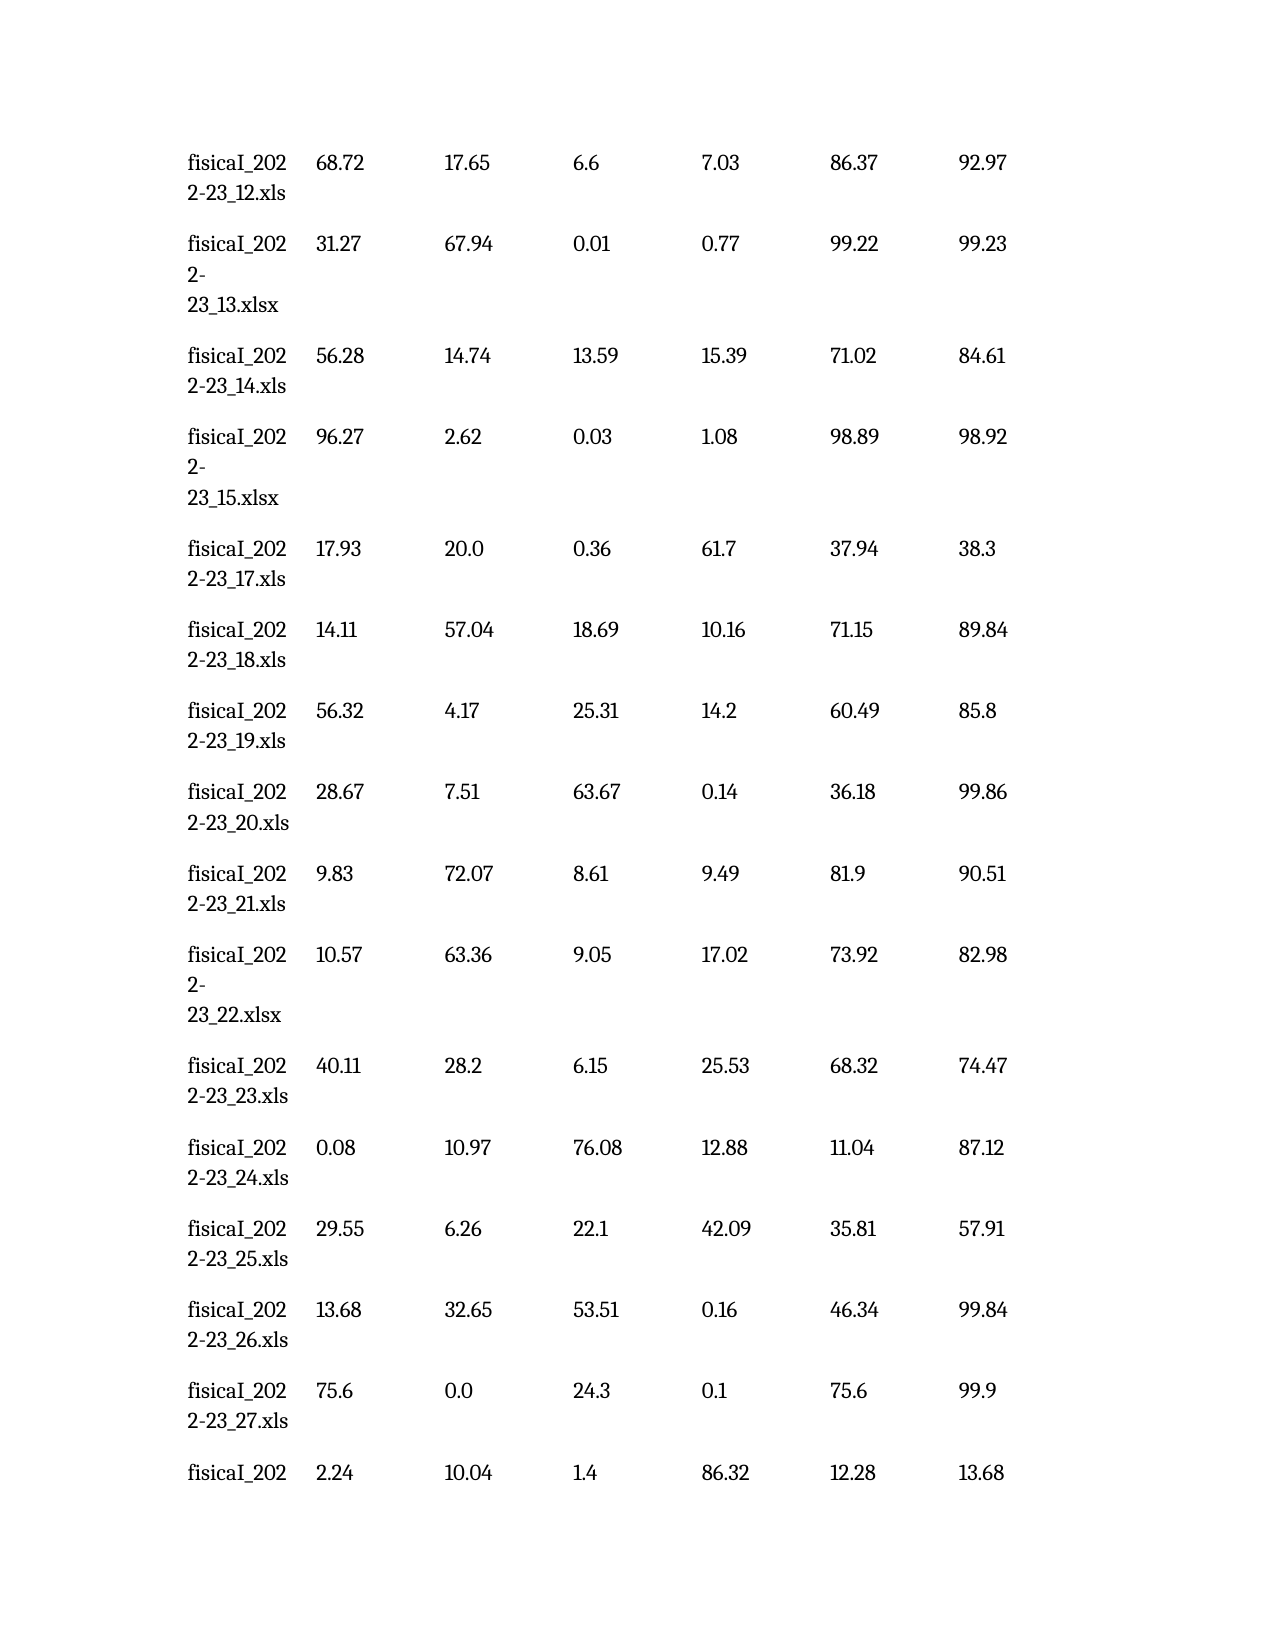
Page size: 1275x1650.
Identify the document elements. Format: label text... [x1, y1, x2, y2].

table_cell fisicaI_2022-23_15.xlsx [176, 424, 305, 535]
table_cell fisicaI_2022-23_17.xls [176, 535, 305, 617]
table_cell 6.6 [562, 150, 690, 231]
table_cell 9.49 [690, 860, 819, 942]
table_cell 61.7 [690, 535, 819, 617]
table_cell 74.47 [948, 1053, 1076, 1134]
table_cell 32.65 [433, 1297, 562, 1378]
table_cell fisicaI_2022-23_13.xlsx [176, 231, 305, 343]
table_cell 11.04 [819, 1134, 947, 1216]
table_cell 87.12 [948, 1134, 1076, 1216]
table_cell 31.27 [305, 231, 433, 343]
table_cell 25.31 [562, 698, 690, 779]
table_cell 14.74 [433, 343, 562, 424]
table_cell 35.81 [819, 1216, 947, 1297]
table_cell 68.72 [305, 150, 433, 231]
table_cell 38.3 [948, 535, 1076, 617]
table_cell 53.51 [562, 1297, 690, 1378]
table_cell 37.94 [819, 535, 947, 617]
table_cell 22.1 [562, 1216, 690, 1297]
table_cell 8.61 [562, 860, 690, 942]
table_cell 0.1 [690, 1378, 819, 1459]
table_cell 1.08 [690, 424, 819, 535]
table_cell 25.53 [690, 1053, 819, 1134]
table_cell 17.65 [433, 150, 562, 231]
table_cell 98.89 [819, 424, 947, 535]
table_cell 2.62 [433, 424, 562, 535]
table_cell 86.37 [819, 150, 947, 231]
table_cell 68.32 [819, 1053, 947, 1134]
table_cell 9.05 [562, 942, 690, 1053]
table_cell 13.59 [562, 343, 690, 424]
table_cell 75.6 [819, 1378, 947, 1459]
table_cell 18.69 [562, 617, 690, 698]
table_cell fisicaI_2022-23_25.xls [176, 1216, 305, 1297]
table_cell 90.51 [948, 860, 1076, 942]
table_cell 7.03 [690, 150, 819, 231]
table_cell 13.68 [305, 1297, 433, 1378]
table_cell 98.92 [948, 424, 1076, 535]
table_cell fisicaI_2022-23_18.xls [176, 617, 305, 698]
table_cell 29.55 [305, 1216, 433, 1297]
table_cell 67.94 [433, 231, 562, 343]
table_cell 96.27 [305, 424, 433, 535]
table_cell 12.28 [819, 1459, 947, 1486]
table_cell fisicaI_2022-23_23.xls [176, 1053, 305, 1134]
table_cell 82.98 [948, 942, 1076, 1053]
table_cell 17.93 [305, 535, 433, 617]
table_cell 4.17 [433, 698, 562, 779]
table_cell 20.0 [433, 535, 562, 617]
table_cell 0.0 [433, 1378, 562, 1459]
table_cell 14.2 [690, 698, 819, 779]
table_cell fisicaI_2022-23_21.xls [176, 860, 305, 942]
table_cell 57.91 [948, 1216, 1076, 1297]
table_cell fisicaI_2022-23_24.xls [176, 1134, 305, 1216]
table_cell 14.11 [305, 617, 433, 698]
table_cell 99.86 [948, 779, 1076, 860]
table_cell 15.39 [690, 343, 819, 424]
table_cell 73.92 [819, 942, 947, 1053]
table_cell 28.2 [433, 1053, 562, 1134]
table_cell 6.26 [433, 1216, 562, 1297]
table_cell 81.9 [819, 860, 947, 942]
table_cell 99.23 [948, 231, 1076, 343]
table_cell 36.18 [819, 779, 947, 860]
table_cell 2.24 [305, 1459, 433, 1486]
table_cell 56.32 [305, 698, 433, 779]
table_cell 28.67 [305, 779, 433, 860]
table_cell 17.02 [690, 942, 819, 1053]
table_cell fisicaI_2022-23_27.xls [176, 1378, 305, 1459]
table_cell 86.32 [690, 1459, 819, 1486]
table_cell fisicaI_2022-23_14.xls [176, 343, 305, 424]
table_cell 12.88 [690, 1134, 819, 1216]
table_cell 6.15 [562, 1053, 690, 1134]
table_cell fisicaI_2022-23_22.xlsx [176, 942, 305, 1053]
table_cell 13.68 [948, 1459, 1076, 1486]
table_cell 10.57 [305, 942, 433, 1053]
table_cell 0.16 [690, 1297, 819, 1378]
table_cell 40.11 [305, 1053, 433, 1134]
table_cell 92.97 [948, 150, 1076, 231]
table_cell 1.4 [562, 1459, 690, 1486]
table_cell 0.14 [690, 779, 819, 860]
table_cell 75.6 [305, 1378, 433, 1459]
table_cell 7.51 [433, 779, 562, 860]
table_cell 63.36 [433, 942, 562, 1053]
table_cell 84.61 [948, 343, 1076, 424]
table_cell 10.04 [433, 1459, 562, 1486]
table_cell fisicaI_2022-23_19.xls [176, 698, 305, 779]
table_cell fisicaI_2022-23_12.xls [176, 150, 305, 231]
table_cell 0.03 [562, 424, 690, 535]
table_cell 60.49 [819, 698, 947, 779]
table_cell fisicaI_2022-23_20.xls [176, 779, 305, 860]
table_cell 71.15 [819, 617, 947, 698]
table_cell 89.84 [948, 617, 1076, 698]
table_cell 57.04 [433, 617, 562, 698]
table_cell 99.9 [948, 1378, 1076, 1459]
table_cell 10.16 [690, 617, 819, 698]
table_cell 0.08 [305, 1134, 433, 1216]
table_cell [176, 1459, 305, 1486]
table_cell 63.67 [562, 779, 690, 860]
table_cell 10.97 [433, 1134, 562, 1216]
table_cell 0.01 [562, 231, 690, 343]
table_cell 85.8 [948, 698, 1076, 779]
table_cell 99.84 [948, 1297, 1076, 1378]
table_cell 76.08 [562, 1134, 690, 1216]
table_cell fisicaI_2022-23_26.xls [176, 1297, 305, 1378]
table_cell 0.77 [690, 231, 819, 343]
table_cell 99.22 [819, 231, 947, 343]
table_cell 24.3 [562, 1378, 690, 1459]
table_cell 72.07 [433, 860, 562, 942]
table_cell 0.36 [562, 535, 690, 617]
table_cell 71.02 [819, 343, 947, 424]
table_cell 56.28 [305, 343, 433, 424]
table_cell 46.34 [819, 1297, 947, 1378]
table_cell 42.09 [690, 1216, 819, 1297]
table_cell 9.83 [305, 860, 433, 942]
